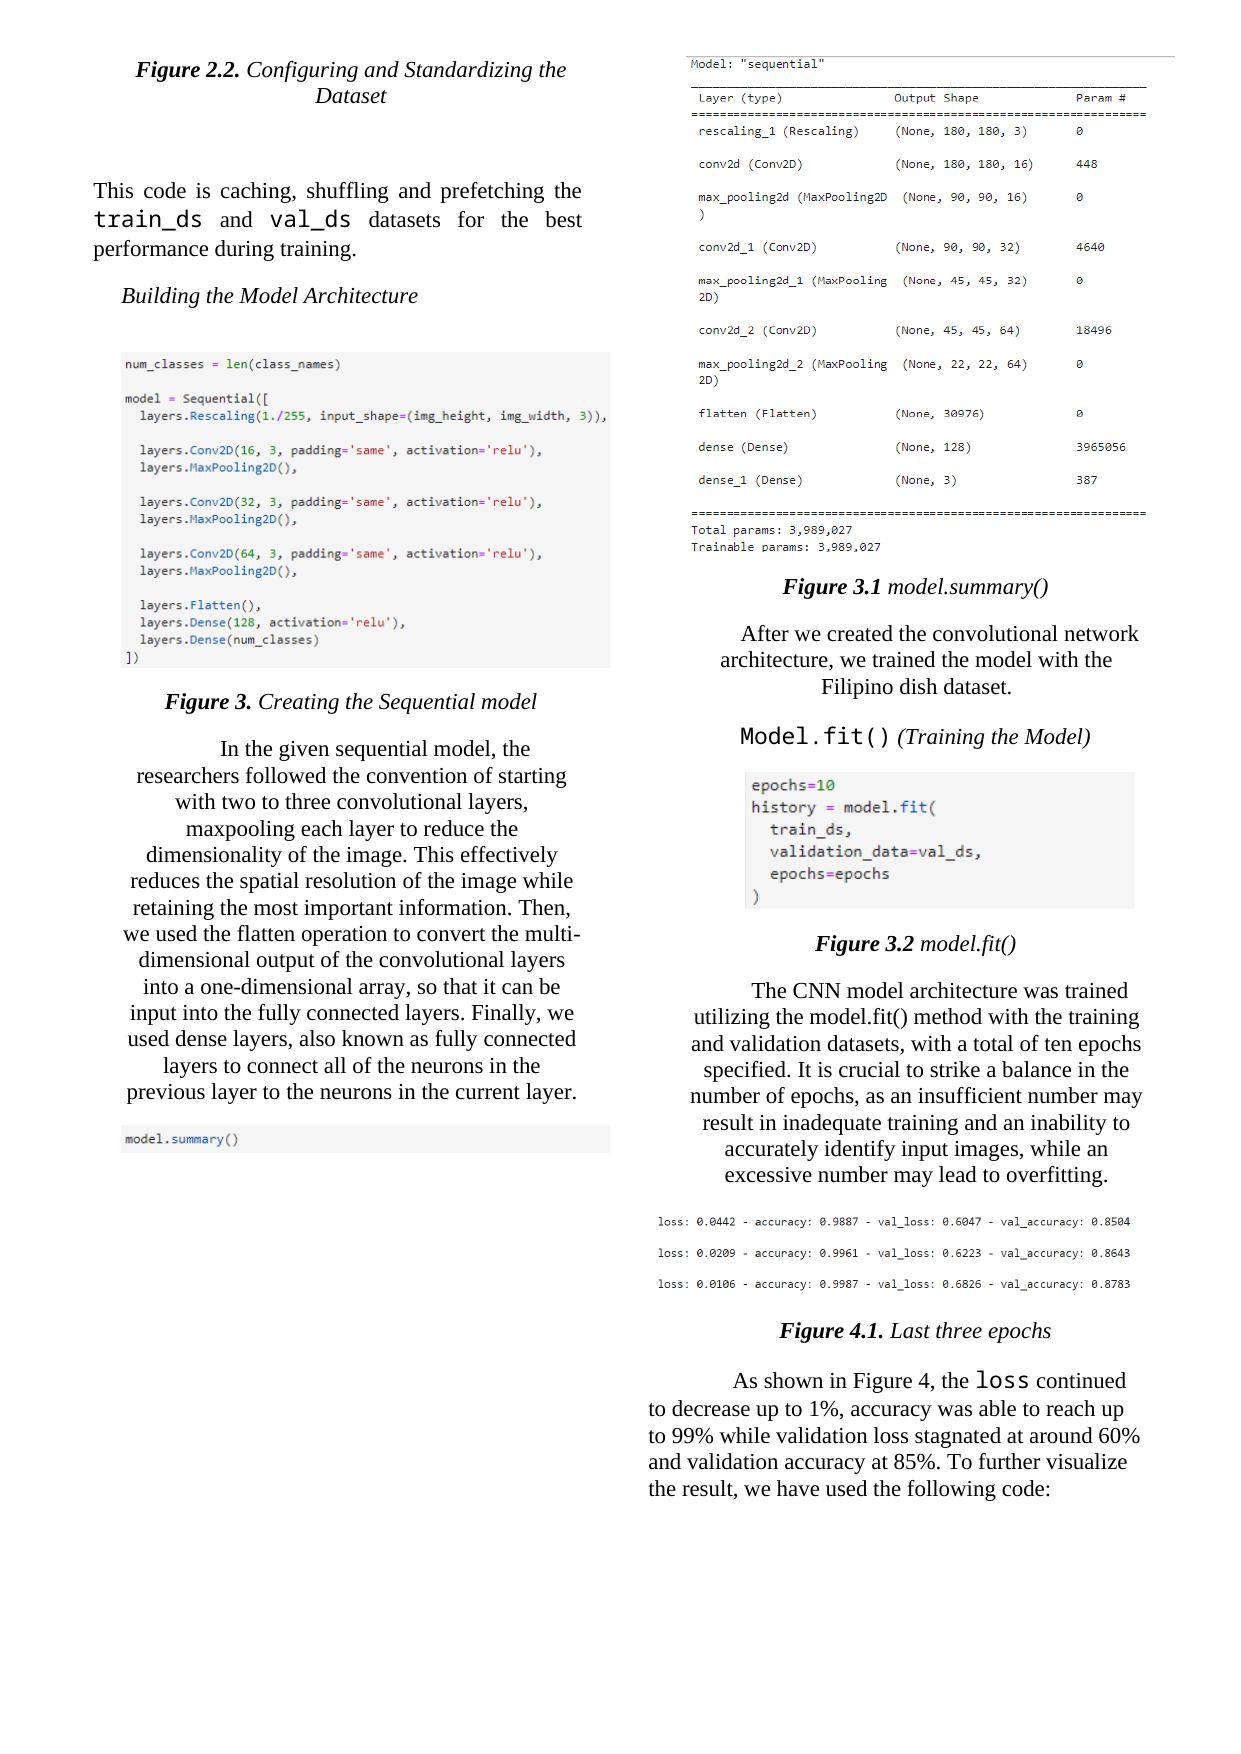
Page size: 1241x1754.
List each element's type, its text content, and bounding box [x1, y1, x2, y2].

picture [745, 772, 1135, 909]
text In the given sequential model, the researchers followed the convention of starting with two to three convolutional layers, maxpooling each layer to reduce the dimensionality of the image. This effectively reduces the spatial resolution of the image while retaining the most important information. Then, we used the flatten operation to convert the multi-dimensional output of the convolutional layers into a one-dimensional array, so that it can be input into the fully connected layers. Finally, we used dense layers, also known as fully connected layers to connect all of the neurons in the previous layer to the neurons in the current layer. [121, 736, 582, 1104]
picture [121, 1125, 611, 1153]
text After we created the convolutional network architecture, we trained the model with the Filipino dish dataset. [686, 620, 1147, 699]
text As shown in Figure 4, the loss continued to decrease up to 1%, accuracy was able to reach up to 99% while validation loss stagnated at around 60% and validation accuracy at 85%. To further visualize the result, we have used the following code: [648, 1364, 1147, 1501]
text Figure 4.1. Last three epochs [686, 1317, 1147, 1343]
text Model.fit() (Training the Model) [686, 720, 1147, 751]
text Figure 3.2 model.fit() [686, 930, 1147, 956]
picture [653, 1208, 1143, 1297]
text Figure 3.1 model.summary() [686, 573, 1147, 599]
text Building the Model Architecture [121, 282, 582, 308]
text The CNN model architecture was trained utilizing the model.fit() method with the training and validation datasets, with a total of ten epochs specified. It is crucial to strike a balance in the number of epochs, as an insufficient number may result in inadequate training and an inability to accurately identify input images, while an excessive number may lead to overfitting. [686, 977, 1147, 1188]
text Figure 2.2. Configuring and Standardizing the Dataset [121, 56, 582, 109]
picture [121, 352, 611, 668]
picture [685, 56, 1175, 552]
text This code is caching, shuffling and prefetching the train_ds and val_ds datasets for the best performance during training. [93, 177, 582, 261]
text Figure 3. Creating the Sequential model [121, 688, 582, 715]
